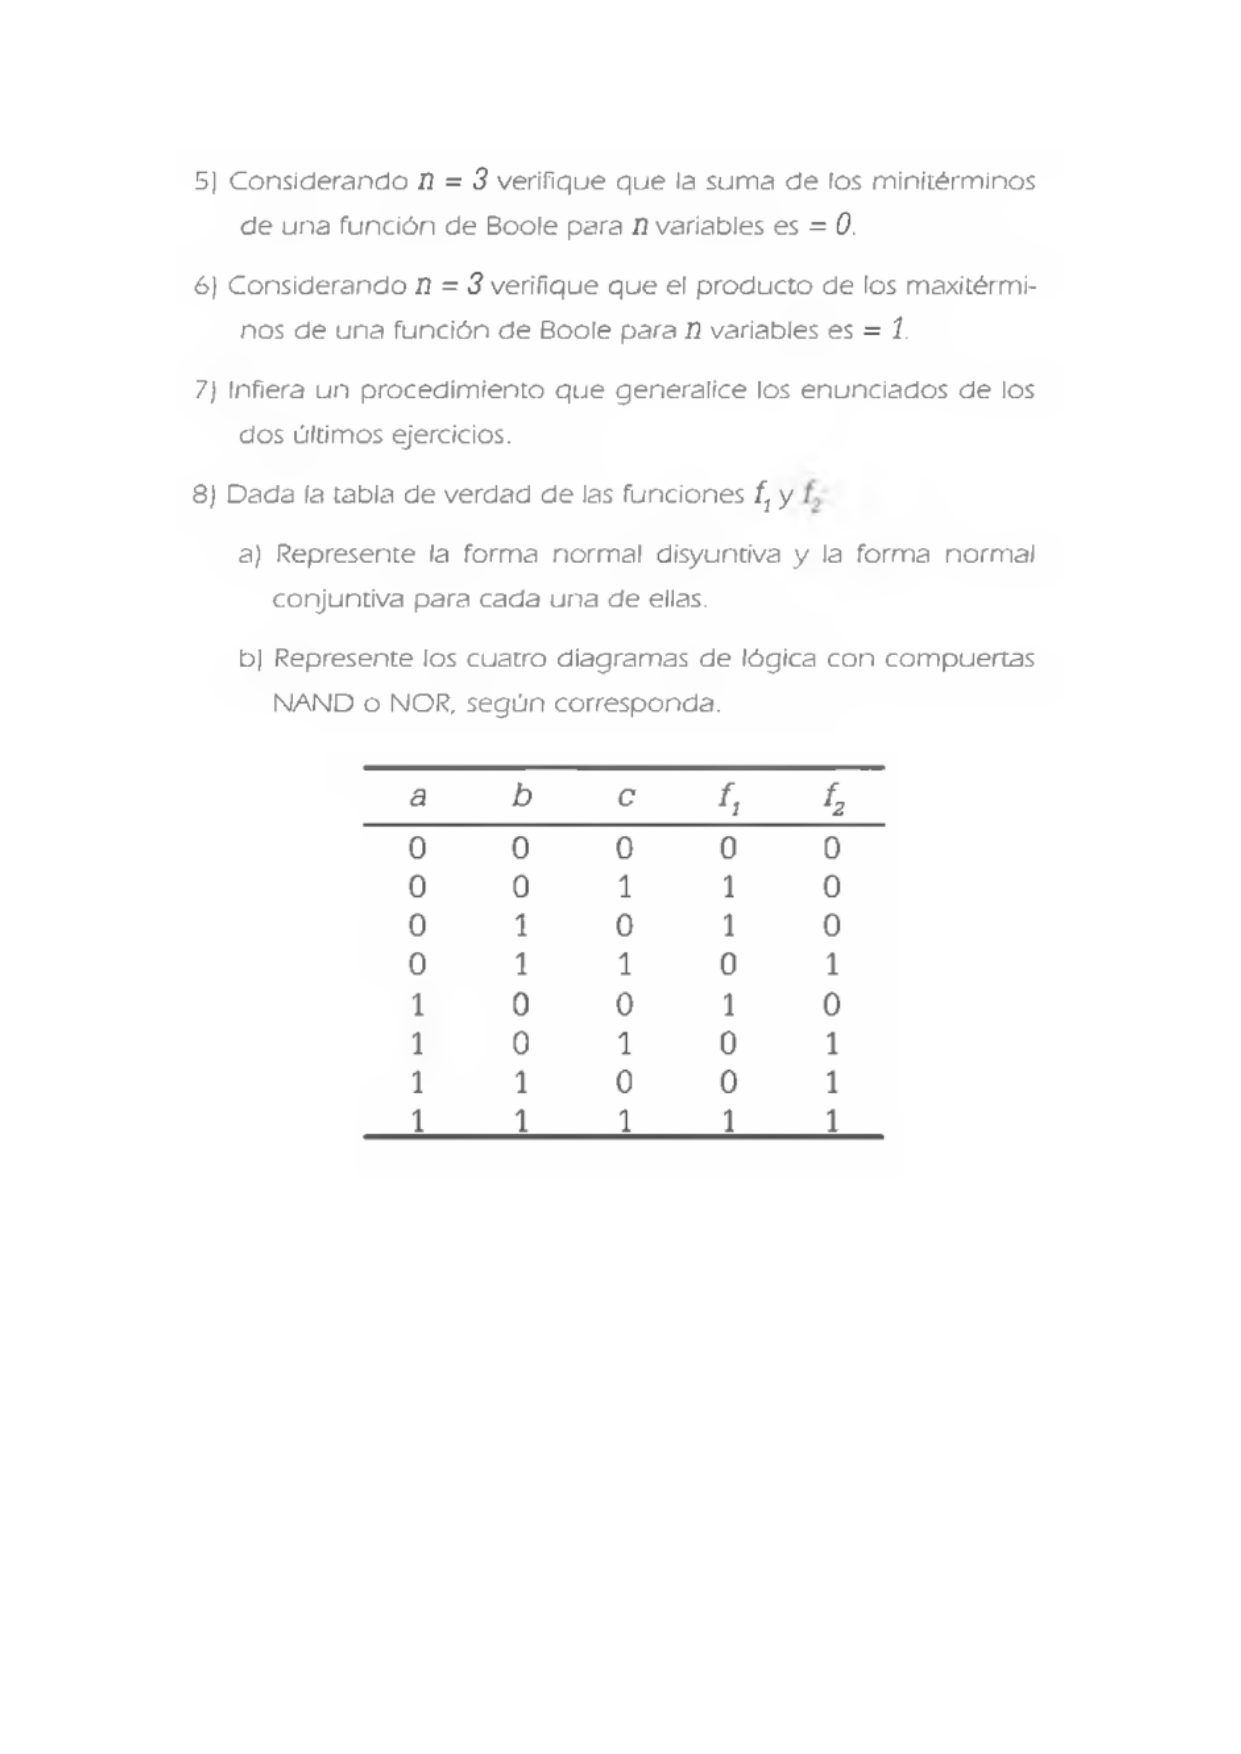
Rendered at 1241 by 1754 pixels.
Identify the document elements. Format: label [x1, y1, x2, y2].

picture [177, 147, 1064, 734]
picture [324, 752, 917, 1178]
